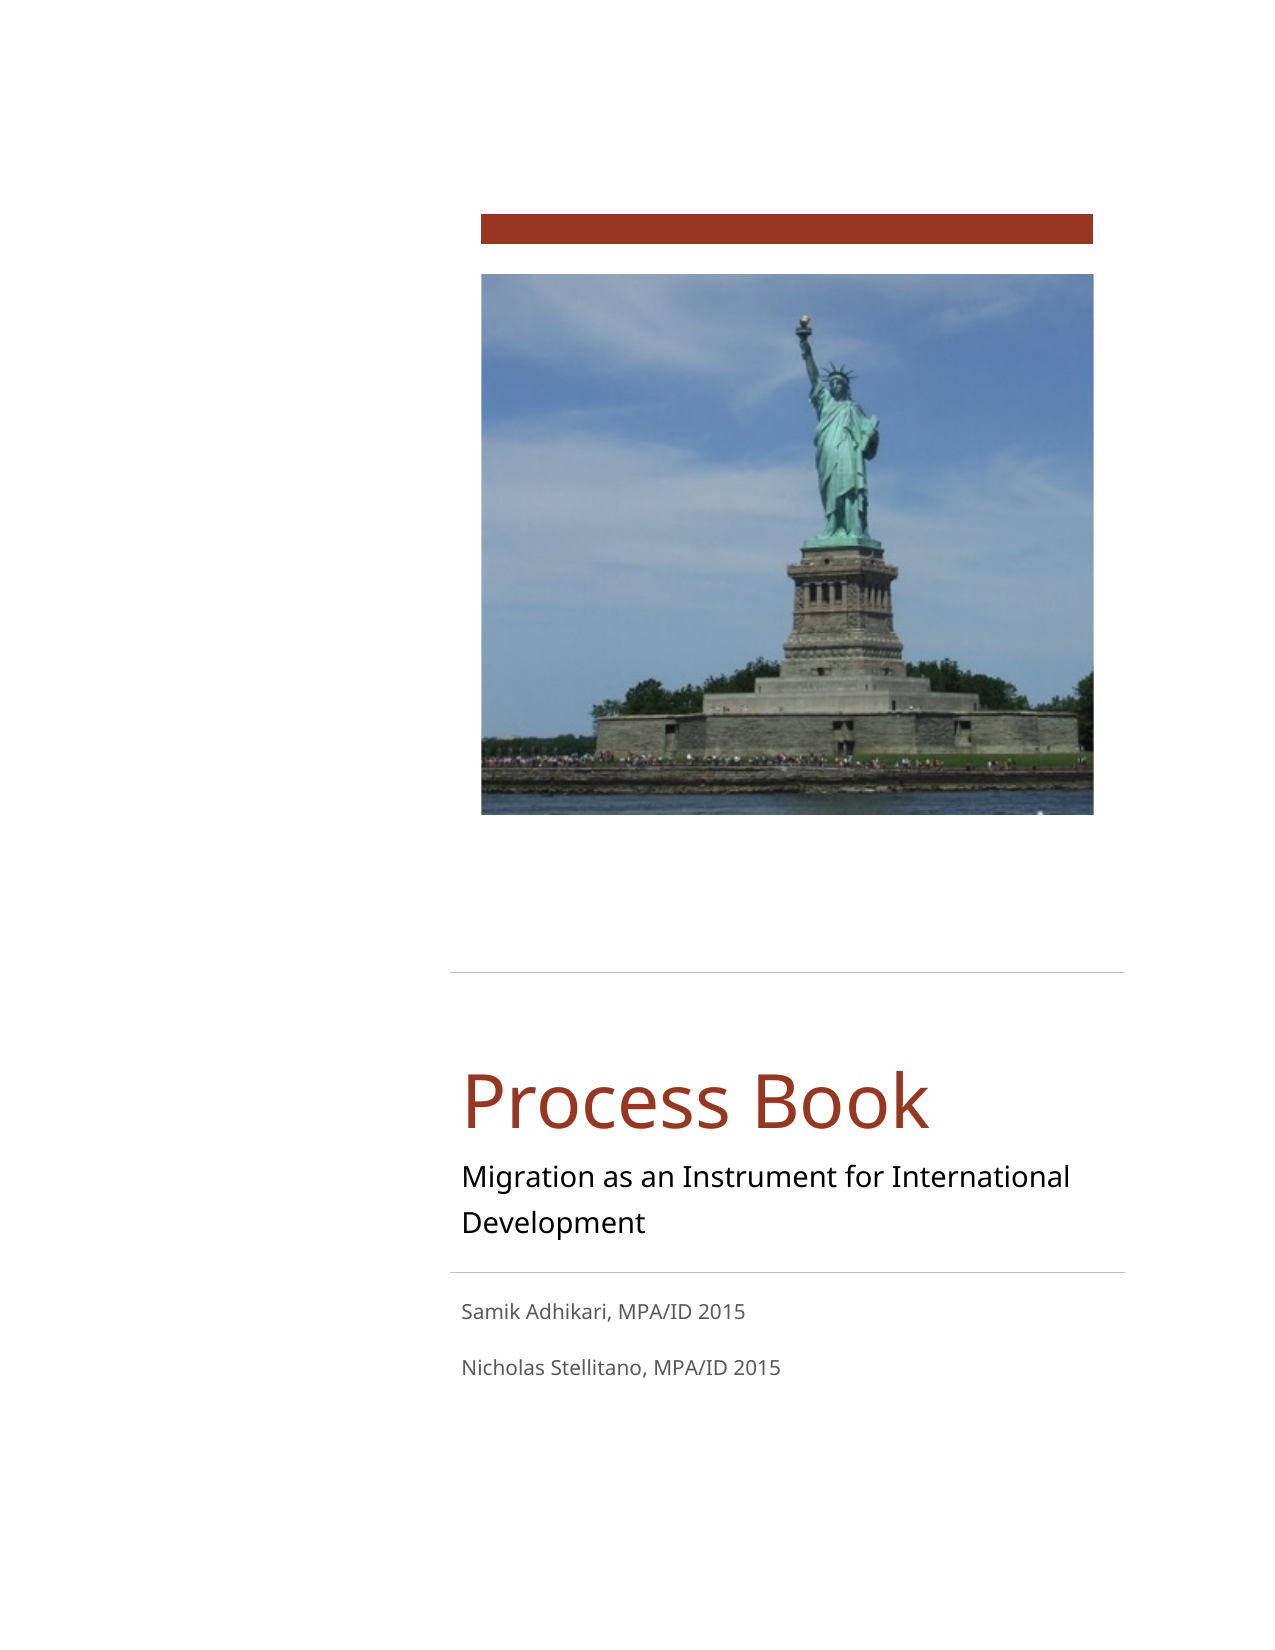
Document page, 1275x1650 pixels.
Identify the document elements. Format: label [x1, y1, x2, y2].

table_cell [450, 973, 1125, 1272]
picture [481, 274, 1094, 815]
table_header [450, 214, 1125, 972]
table_cell [450, 1273, 1125, 1384]
